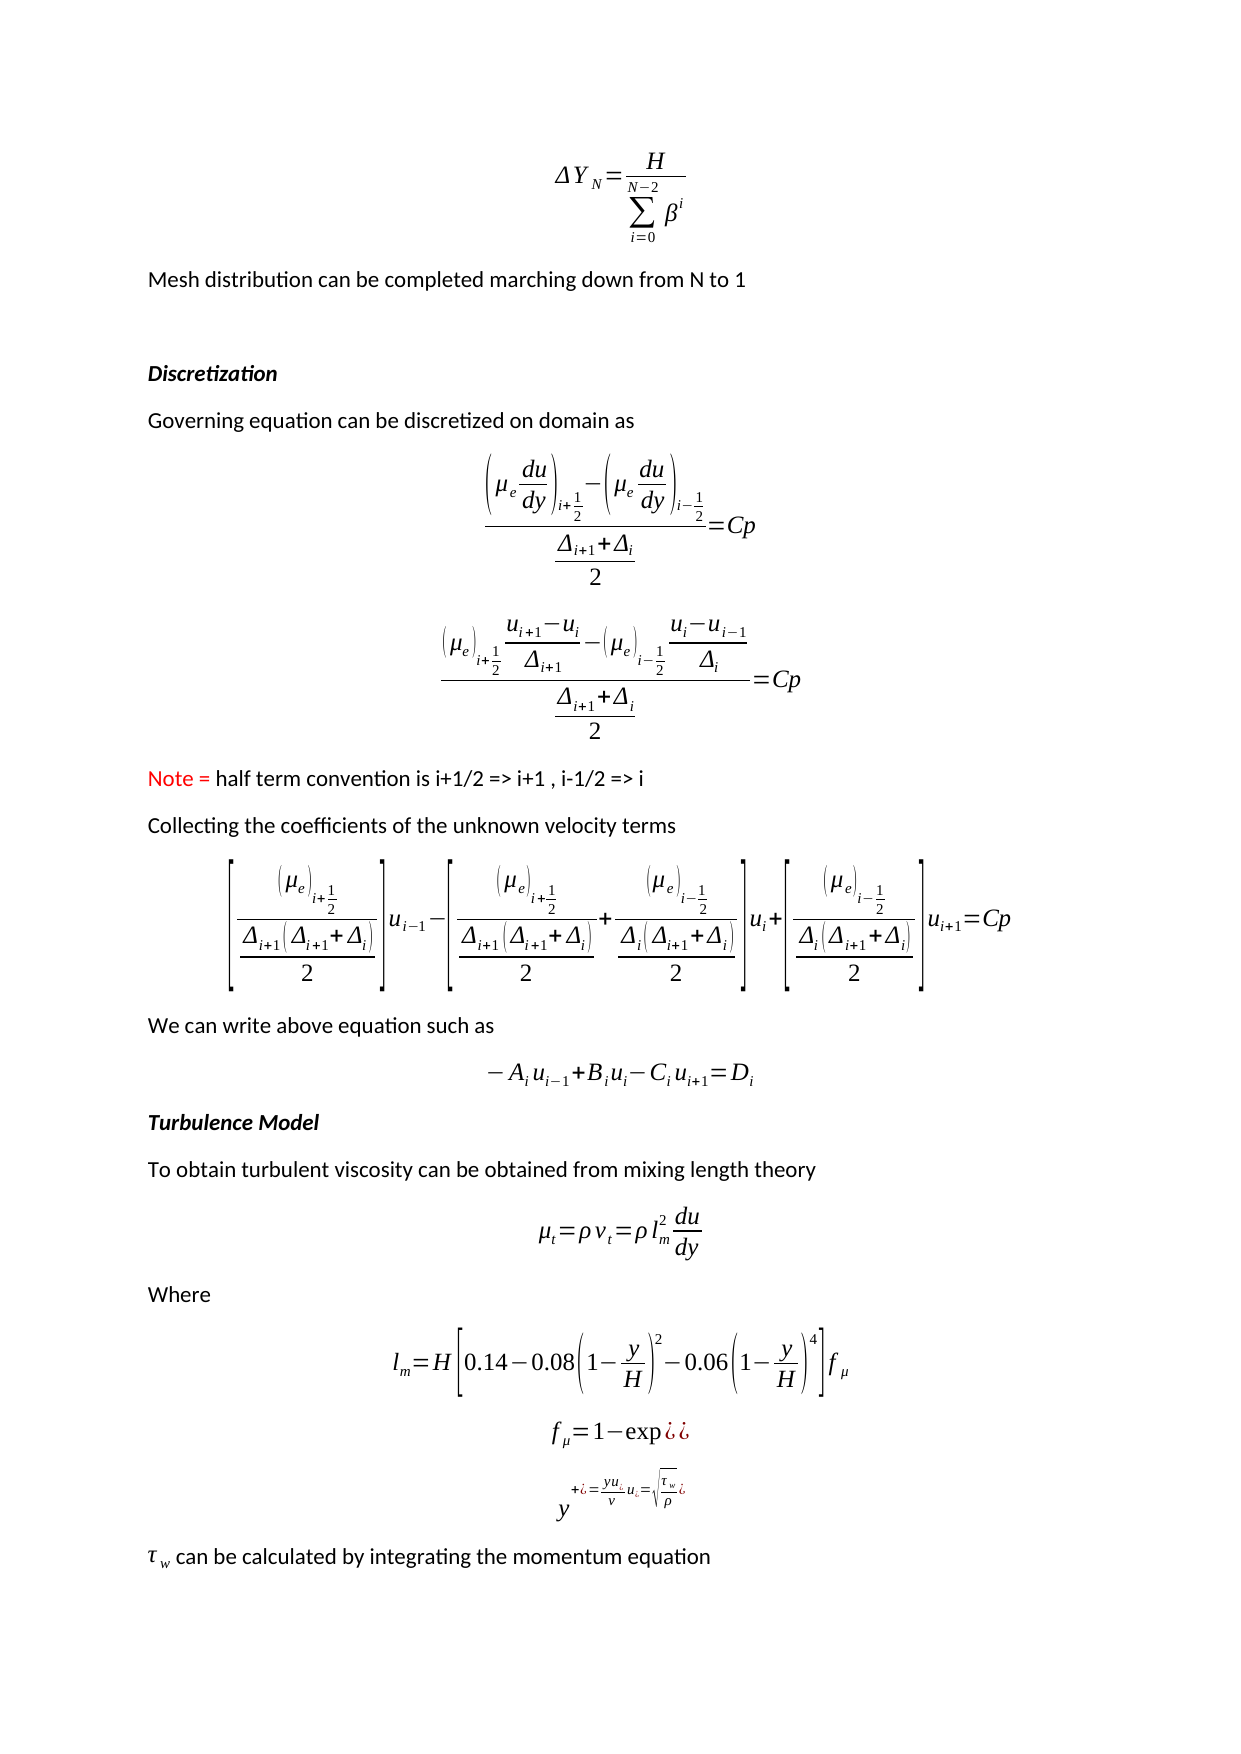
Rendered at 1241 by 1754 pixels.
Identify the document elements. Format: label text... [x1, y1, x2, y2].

text Mesh distribution can be completed marching down from N to 1 [148, 265, 1093, 293]
text Collecting the coefficients of the unknown velocity terms [148, 811, 1093, 839]
text Turbulence Model [148, 1108, 1093, 1137]
text can be calculated by integrating the momentum equation [148, 1540, 1093, 1572]
text To obtain turbulent viscosity can be obtained from mixing length theory [148, 1155, 1093, 1183]
text Where [148, 1280, 1093, 1308]
text Governing equation can be discretized on domain as [148, 406, 1093, 434]
text We can write above equation such as [148, 1011, 1093, 1039]
text Note = half term convention is i+1/2 => i+1 , i-1/2 => i [148, 764, 1093, 792]
text Discretization [148, 359, 1093, 387]
